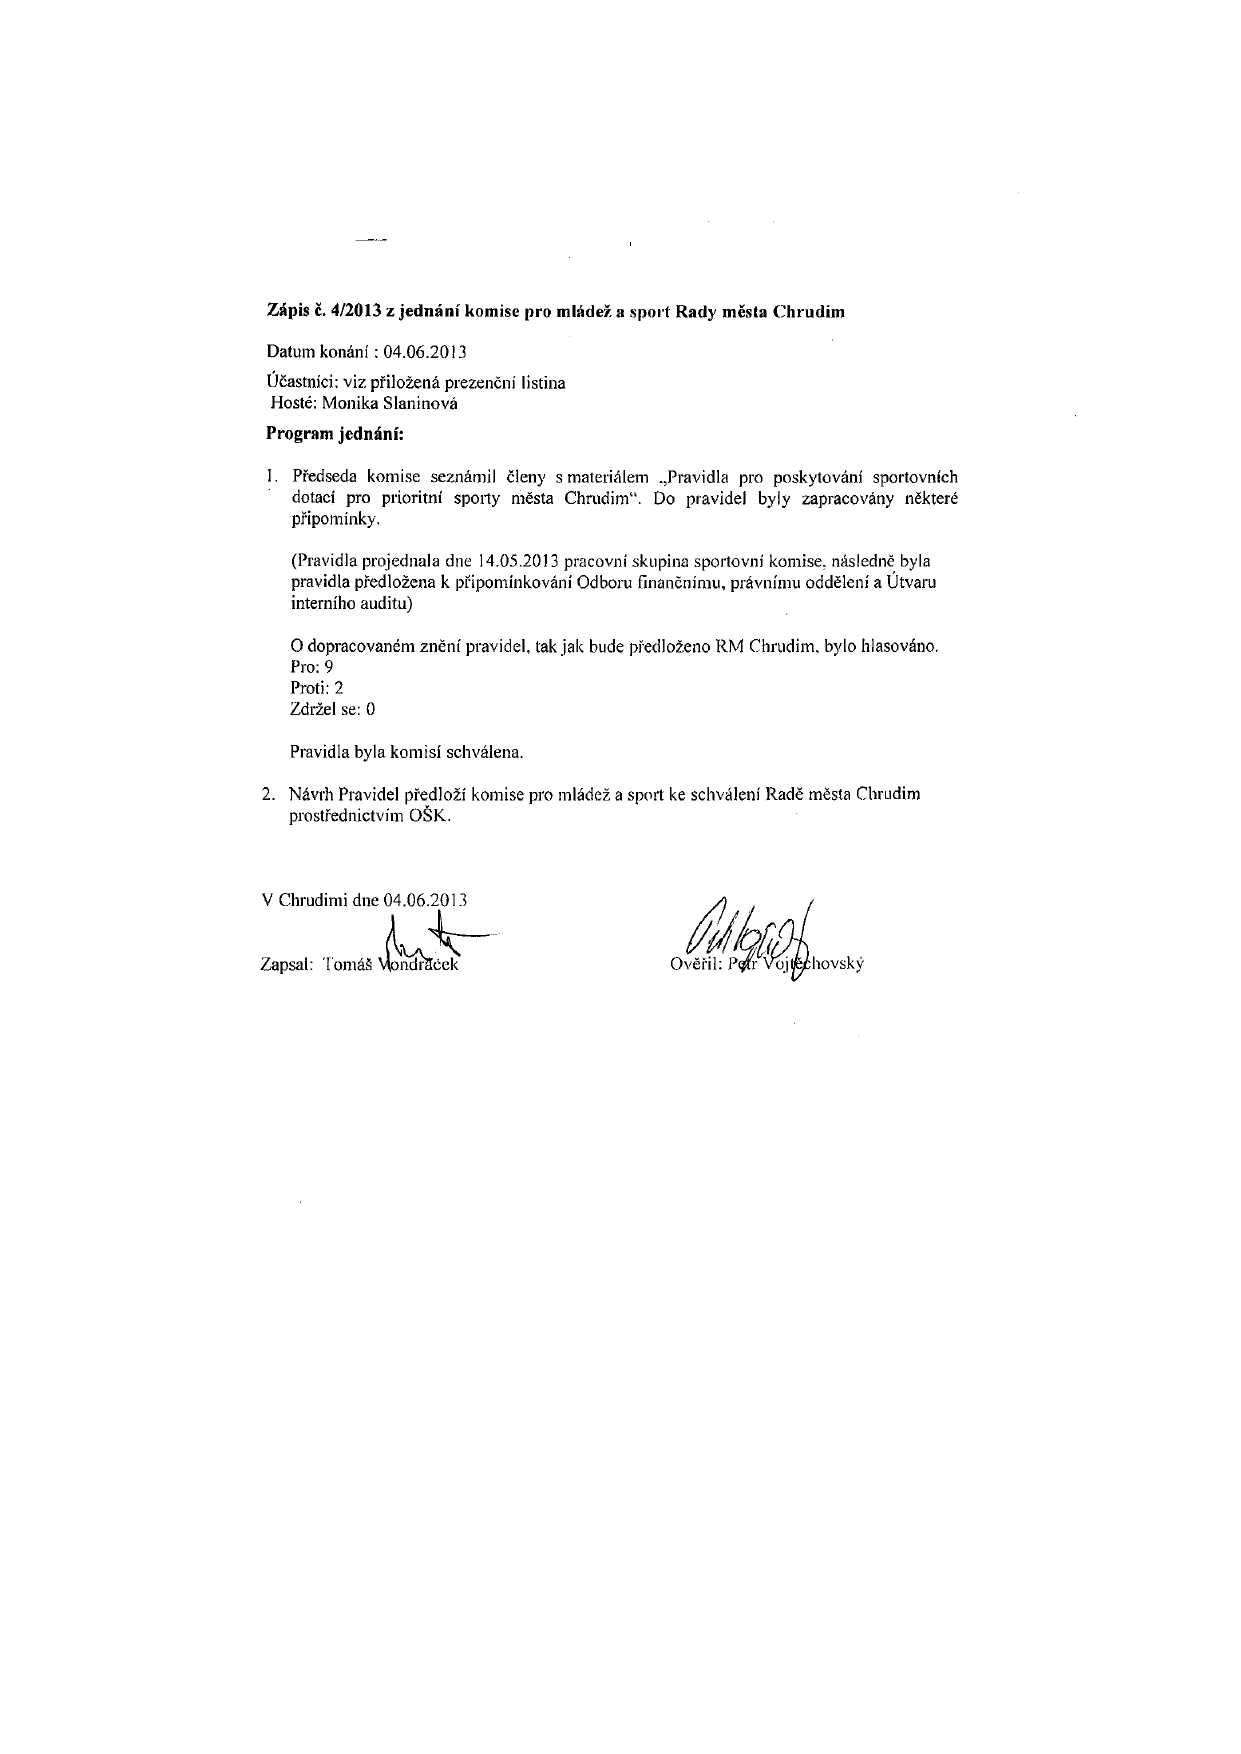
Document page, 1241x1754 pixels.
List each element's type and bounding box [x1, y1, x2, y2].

picture [147, 147, 1093, 1483]
